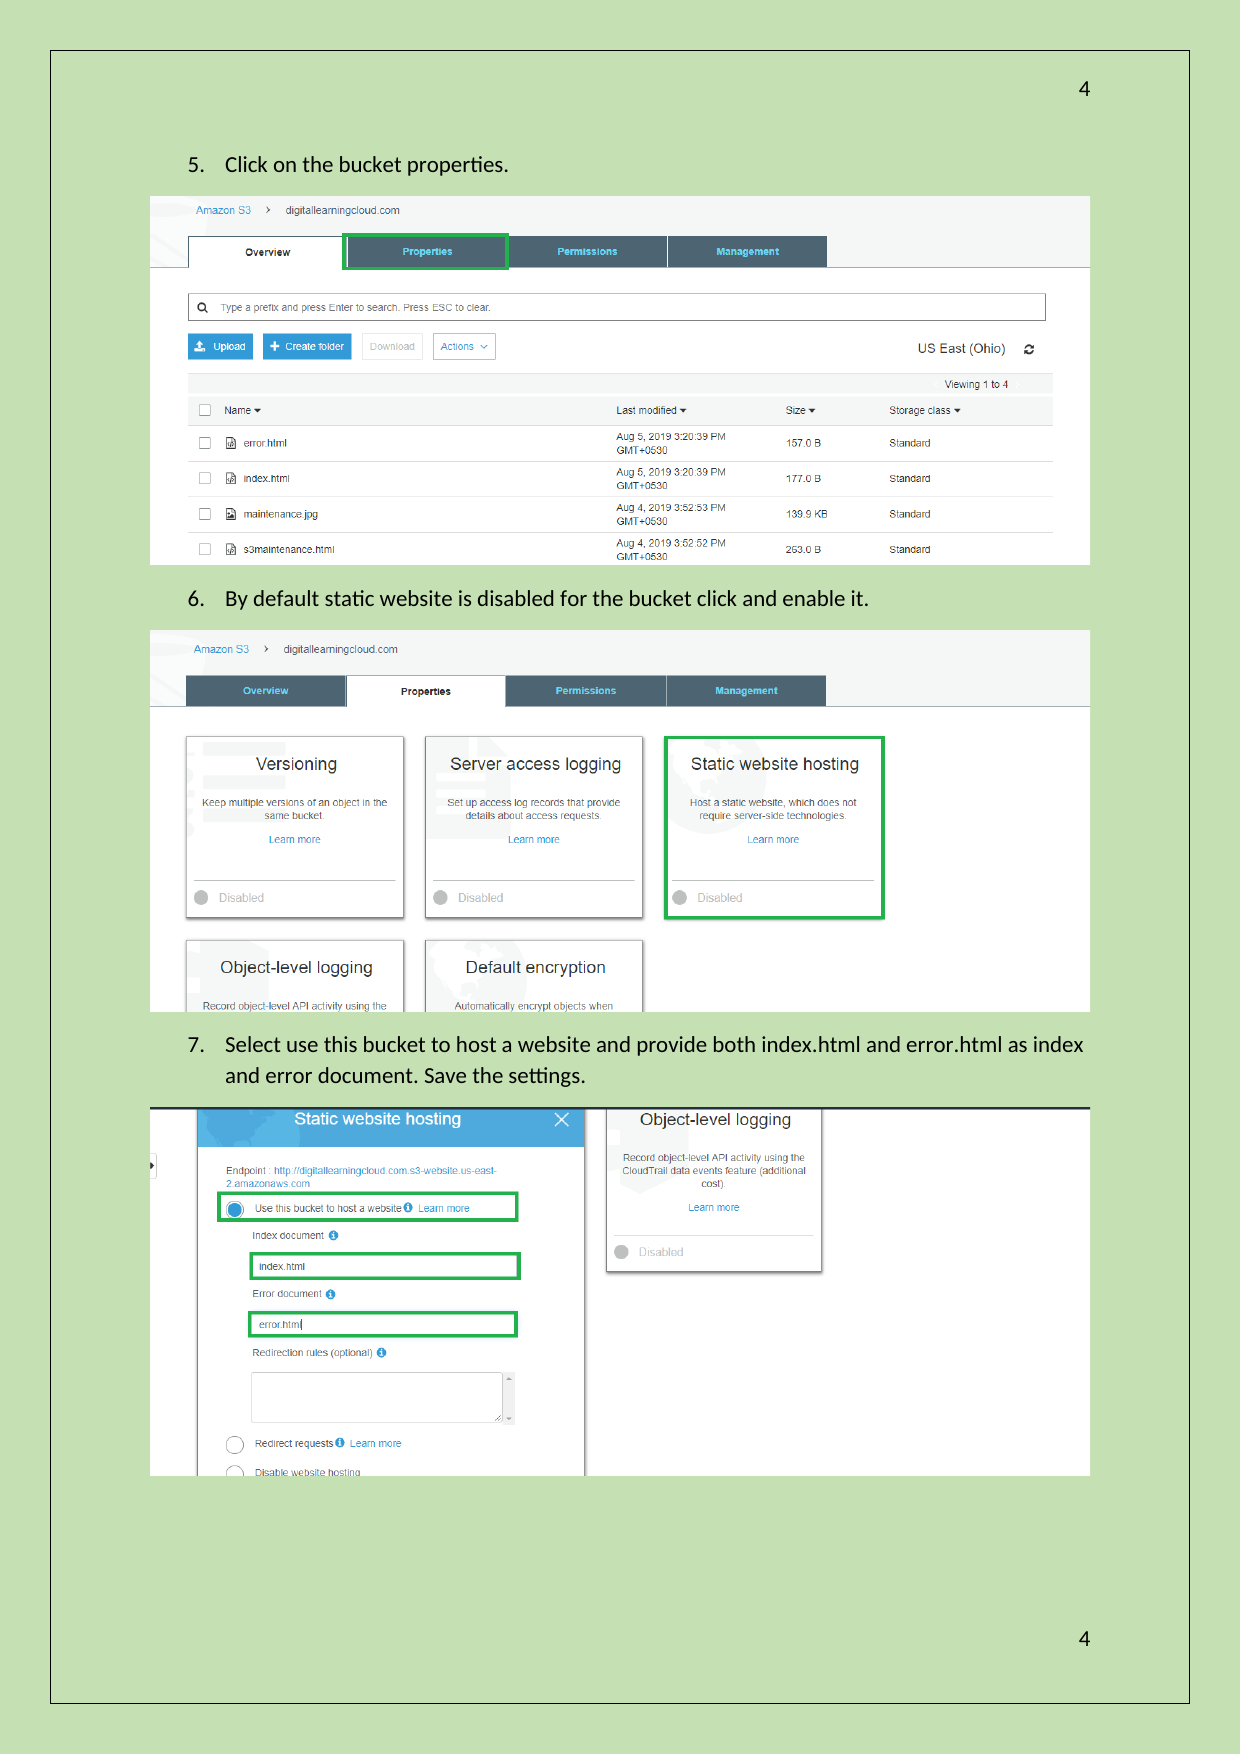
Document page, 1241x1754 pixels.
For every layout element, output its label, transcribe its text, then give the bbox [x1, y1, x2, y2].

list Select use this bucket to host a website and provide both index.html and error.html as index and error document. Save the settings. [187, 1031, 1090, 1089]
picture [150, 196, 1091, 565]
list By default static website is disabled for the bucket click and enable it. [187, 584, 1090, 612]
list Click on the bucket properties. [187, 150, 1090, 178]
picture [150, 630, 1091, 1012]
picture [150, 1107, 1091, 1476]
